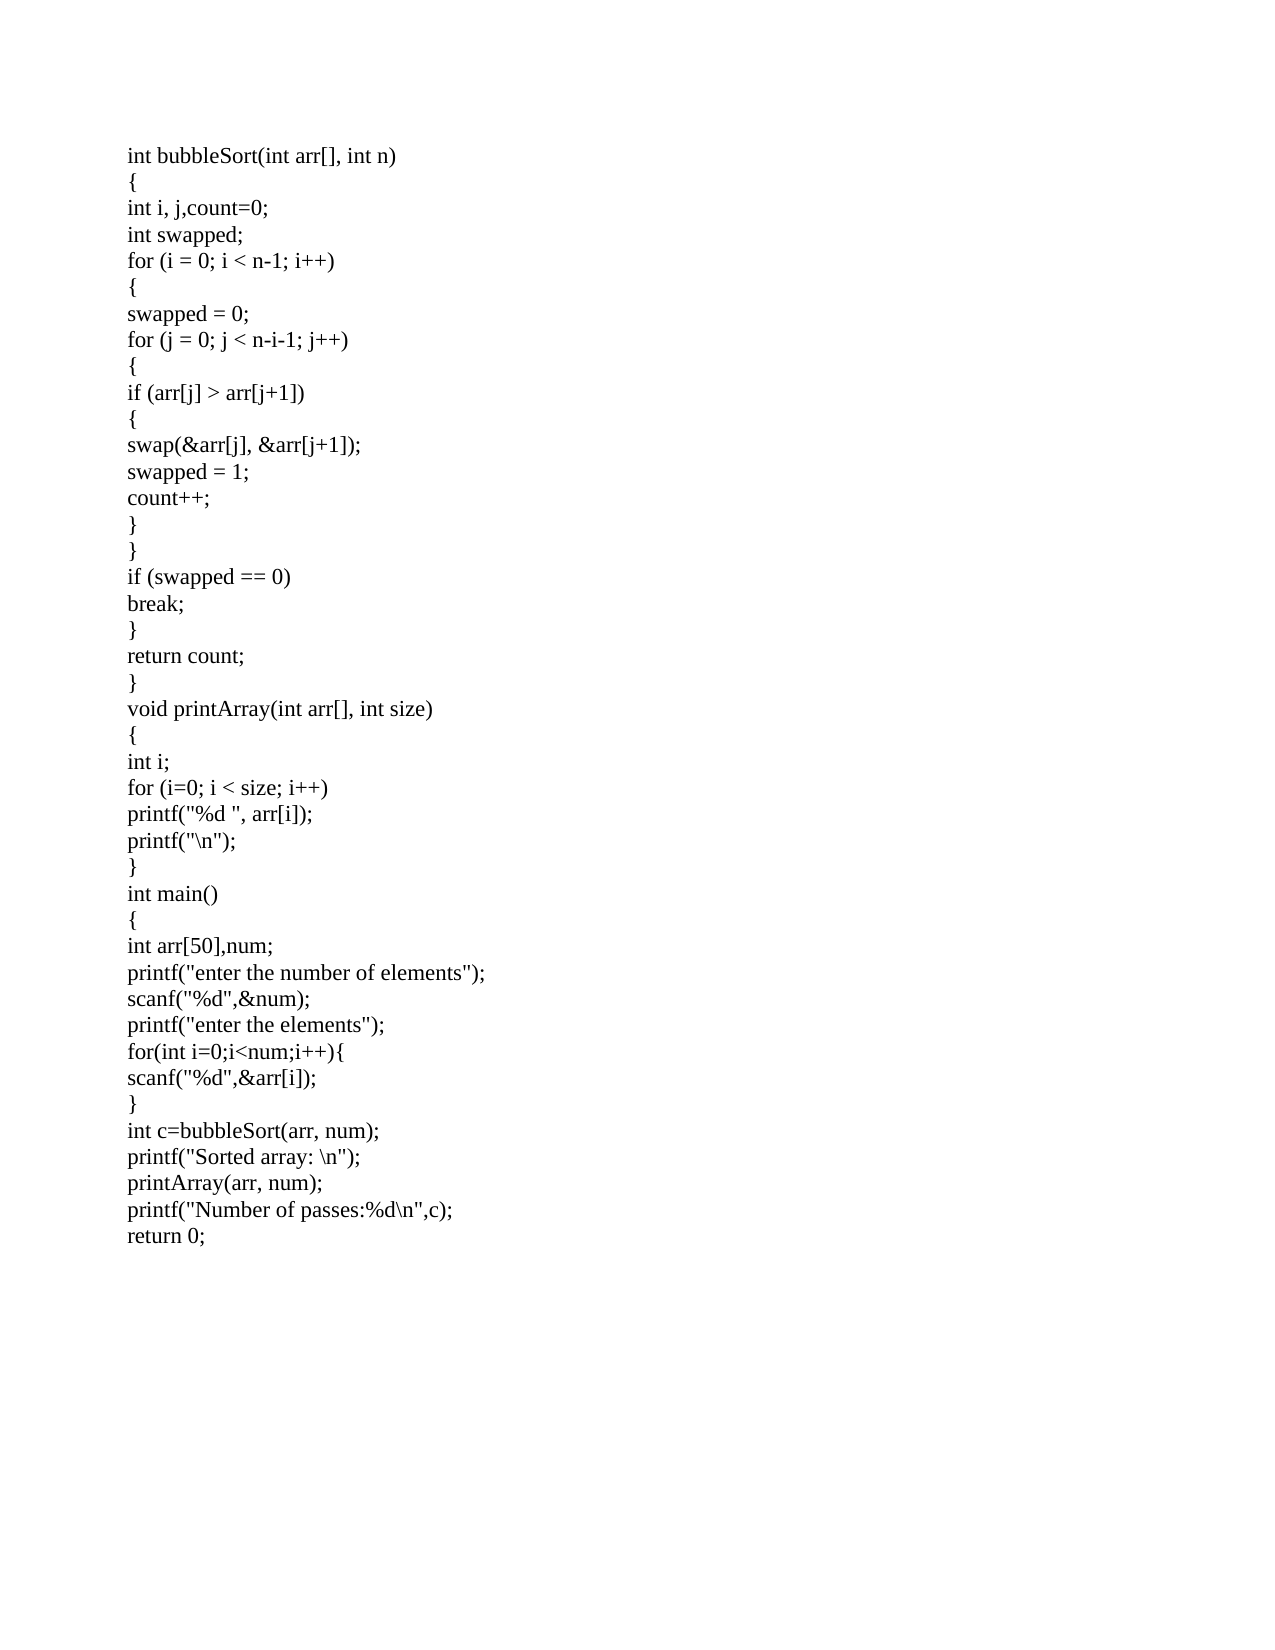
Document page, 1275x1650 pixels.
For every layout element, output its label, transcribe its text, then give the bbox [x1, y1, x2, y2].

text int arr[50],num; [127, 932, 1148, 959]
text void printArray(int arr[], int size) [127, 695, 1148, 721]
text for(int i=0;i<num;i++){ [127, 1038, 1148, 1064]
text { [127, 273, 1148, 300]
text { [127, 906, 1148, 932]
text } [127, 669, 1148, 695]
text printf("enter the elements"); [127, 1011, 1148, 1038]
text count++; [127, 484, 1148, 511]
text printf("enter the number of elements"); [127, 959, 1148, 985]
text { [127, 721, 1148, 748]
text return 0; [127, 1222, 1148, 1248]
text printf("Number of passes:%d\n",c); [127, 1196, 1148, 1222]
text } [127, 511, 1148, 537]
text return count; [127, 642, 1148, 669]
text printf("\n"); [127, 827, 1148, 853]
text } [127, 1090, 1148, 1117]
text swap(&arr[j], &arr[j+1]); [127, 432, 1148, 458]
text for (i=0; i < size; i++) [127, 774, 1148, 801]
text } [127, 616, 1148, 642]
text int swapped; [127, 221, 1148, 247]
text if (arr[j] > arr[j+1]) [127, 379, 1148, 405]
text if (swapped == 0) [127, 563, 1148, 590]
text int c=bubbleSort(arr, num); [127, 1117, 1148, 1143]
text { [127, 405, 1148, 432]
text printArray(arr, num); [127, 1169, 1148, 1196]
text for (i = 0; i < n-1; i++) [127, 247, 1148, 273]
text int i; [127, 748, 1148, 774]
text swapped = 0; [127, 300, 1148, 326]
text } [127, 537, 1148, 563]
text { [127, 168, 1148, 194]
text int i, j,count=0; [127, 194, 1148, 221]
text } [127, 853, 1148, 879]
text break; [127, 590, 1148, 616]
text int main() [127, 879, 1148, 906]
text int bubbleSort(int arr[], int n) [127, 142, 1148, 168]
text scanf("%d",&num); [127, 985, 1148, 1011]
text scanf("%d",&arr[i]); [127, 1064, 1148, 1090]
text { [127, 352, 1148, 379]
text for (j = 0; j < n-i-1; j++) [127, 326, 1148, 352]
text printf("%d ", arr[i]); [127, 801, 1148, 827]
text printf("Sorted array: \n"); [127, 1143, 1148, 1169]
text swapped = 1; [127, 458, 1148, 484]
